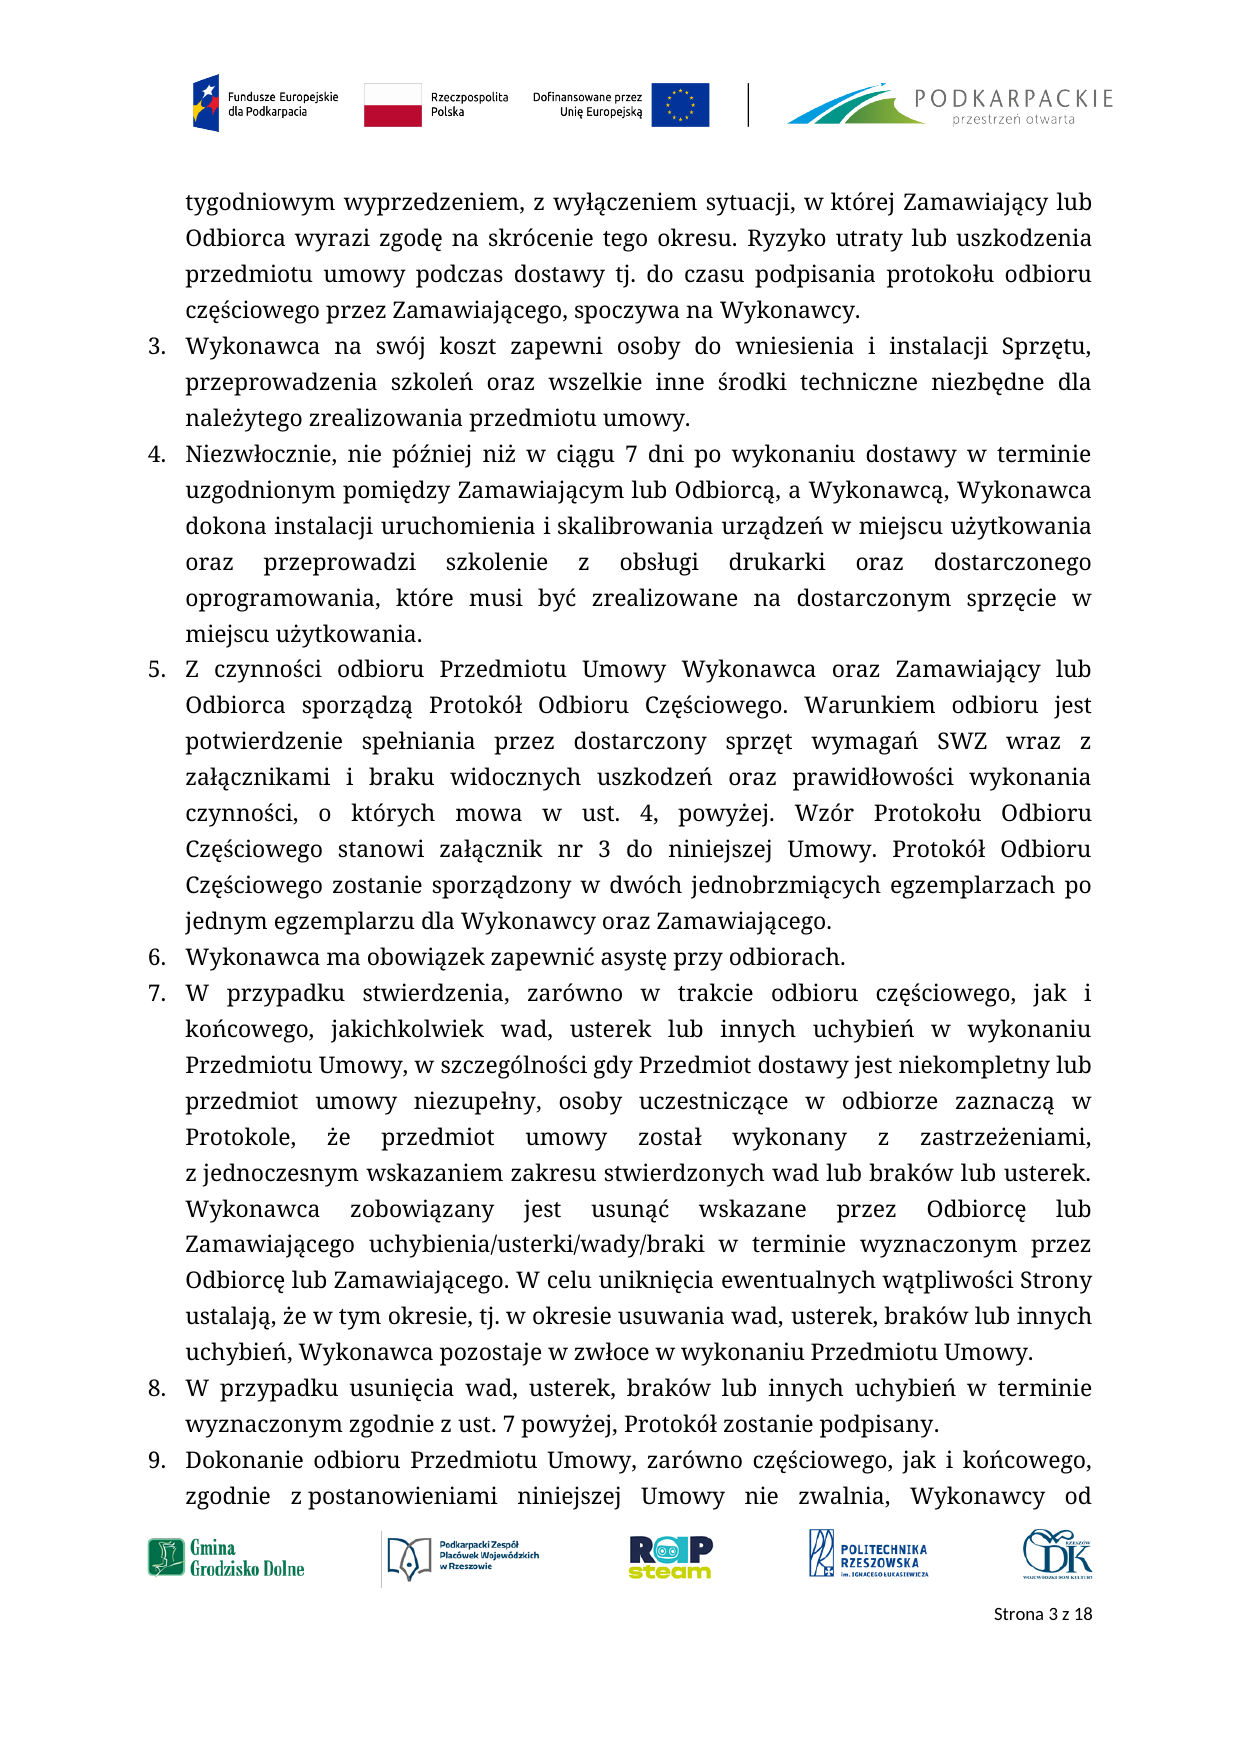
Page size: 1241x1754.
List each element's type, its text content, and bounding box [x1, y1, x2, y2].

list Wykonawca ma obowiązek zapewnić asystę przy odbiorach. [148, 941, 1093, 972]
list Wykonawca na swój koszt zapewni osoby do wniesienia i instalacji Sprzętu, przeprowadzenia szkoleń oraz wszelkie inne środki techniczne niezbędne dla należytego zrealizowania przedmiotu umowy. [148, 330, 1093, 433]
list W przypadku stwierdzenia, zarówno w trakcie odbioru częściowego, jak i końcowego, jakichkolwiek wad, usterek lub innych uchybień w wykonaniu Przedmiotu Umowy, w szczególności gdy Przedmiot dostawy jest niekompletny lub przedmiot umowy niezupełny, osoby uczestniczące w odbiorze zaznaczą w Protokole, że przedmiot umowy został wykonany z zastrzeżeniami, z jednoczesnym wskazaniem zakresu stwierdzonych wad lub braków lub usterek. Wykonawca zobowiązany jest usunąć wskazane przez Odbiorcę lub Zamawiającego uchybienia/usterki/wady/braki w terminie wyznaczonym przez Odbiorcę lub Zamawiającego. W celu uniknięcia ewentualnych wątpliwości Strony ustalają, że w tym okresie, tj. w okresie usuwania wad, usterek, braków lub innych uchybień, Wykonawca pozostaje w zwłoce w wykonaniu Przedmiotu Umowy. [148, 977, 1093, 1367]
picture [147, 1511, 1093, 1594]
picture [180, 59, 1126, 147]
list Z czynności odbioru Przedmiotu Umowy Wykonawca oraz Zamawiający lub Odbiorca sporządzą Protokół Odbioru Częściowego. Warunkiem odbioru jest potwierdzenie spełniania przez dostarczony sprzęt wymagań SWZ wraz z załącznikami i braku widocznych uszkodzeń oraz prawidłowości wykonania czynności, o których mowa w ust. 4, powyżej. Wzór Protokołu Odbioru Częściowego stanowi załącznik nr 3 do niniejszej Umowy. Protokół Odbioru Częściowego zostanie sporządzony w dwóch jednobrzmiących egzemplarzach po jednym egzemplarzu dla Wykonawcy oraz Zamawiającego. [148, 653, 1093, 936]
list Niezwłocznie, nie później niż w ciągu 7 dni po wykonaniu dostawy w terminie uzgodnionym pomiędzy Zamawiającym lub Odbiorcą, a Wykonawcą, Wykonawca dokona instalacji uruchomienia i skalibrowania urządzeń w miejscu użytkowania oraz przeprowadzi szkolenie z obsługi drukarki oraz dostarczonego oprogramowania, które musi być zrealizowane na dostarczonym sprzęcie w miejscu użytkowania. [148, 438, 1093, 649]
list W przypadku usunięcia wad, usterek, braków lub innych uchybień w terminie wyznaczonym zgodnie z ust. 7 powyżej, Protokół zostanie podpisany. [148, 1372, 1093, 1439]
